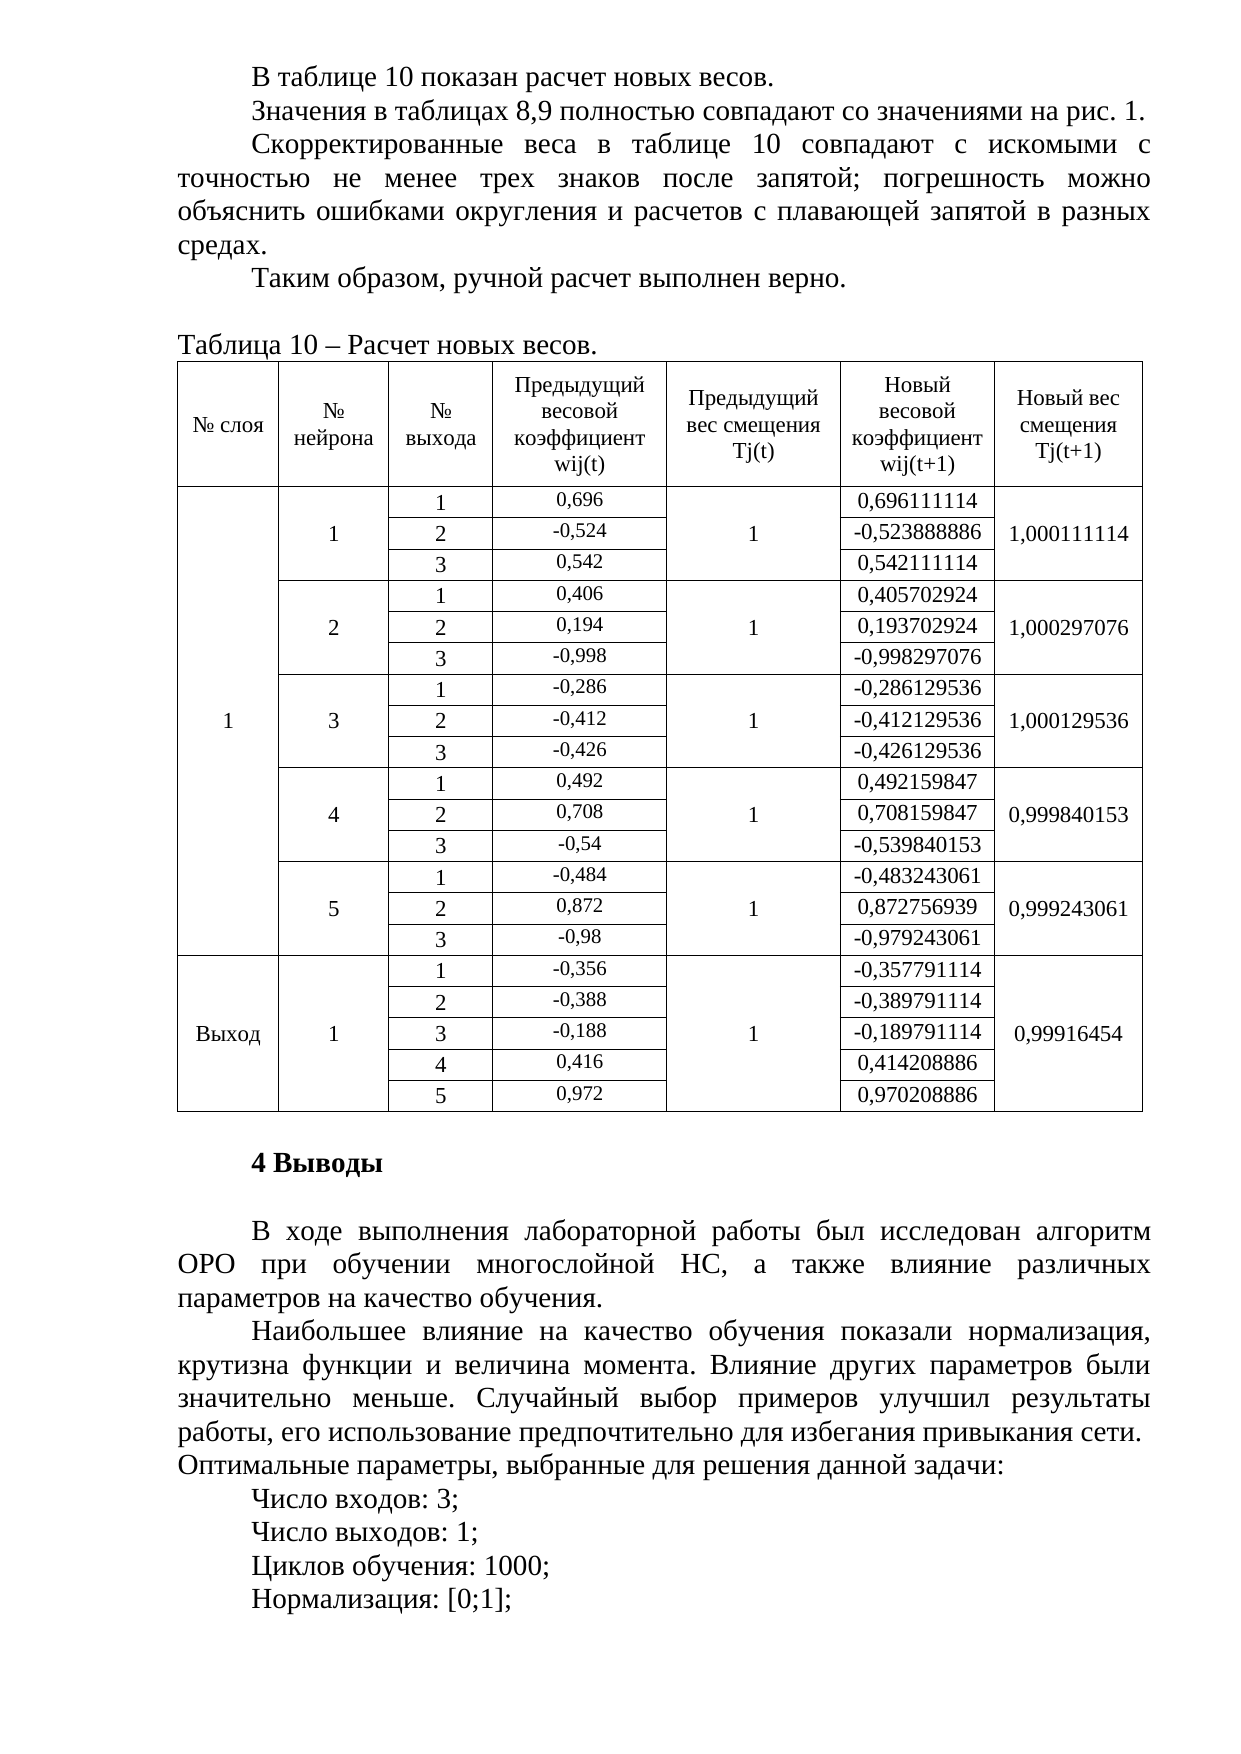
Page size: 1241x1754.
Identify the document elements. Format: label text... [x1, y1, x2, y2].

table_cell 0,194 [493, 612, 666, 642]
table_cell 2 [389, 518, 492, 548]
table_cell 0,193702924 [841, 612, 994, 642]
table_cell -0,188 [493, 1018, 666, 1048]
table_cell 0,999840153 [995, 768, 1142, 861]
text Число выходов: 1; [177, 1514, 1152, 1548]
table_cell -0,357791114 [841, 956, 994, 986]
text Циклов обучения: 1000; [177, 1548, 1152, 1582]
table_cell -0,54 [493, 831, 666, 861]
table_cell 2 [389, 987, 492, 1017]
table_cell 3 [389, 831, 492, 861]
table_cell -0,286 [493, 675, 666, 705]
table_cell 0,99916454 [995, 956, 1142, 1111]
table_cell 1 [389, 487, 492, 517]
text Значения в таблицах 8,9 полностью совпадают со значениями на рис. 1. [177, 93, 1152, 126]
text 4 Выводы [177, 1146, 1152, 1179]
text Оптимальные параметры, выбранные для решения данной задачи: [177, 1447, 1152, 1481]
table_cell -0,524 [493, 518, 666, 548]
table_cell 1 [667, 581, 840, 673]
table_cell 2 [389, 893, 492, 923]
table_cell 3 [389, 925, 492, 955]
table_cell 3 [389, 737, 492, 767]
table_header № слоя [178, 362, 278, 486]
table_cell 1 [389, 768, 492, 798]
table_cell Выход [178, 956, 278, 1111]
text Скорректированные веса в таблице 10 совпадают с искомыми с точностью не менее трех знаков после запятой; погрешность можно объяснить ошибками округления и расчетов с плавающей запятой в разных средах. [177, 126, 1152, 260]
table_cell 5 [279, 862, 388, 955]
table_cell -0,539840153 [841, 831, 994, 861]
table_cell 1 [667, 675, 840, 767]
table_cell 0,872 [493, 893, 666, 923]
table_cell 0,696111114 [841, 487, 994, 517]
table_cell 0,405702924 [841, 581, 994, 611]
table_cell 1 [279, 956, 388, 1111]
table_cell 0,542111114 [841, 550, 994, 580]
table_header № нейрона [279, 362, 388, 486]
table_cell 0,970208886 [841, 1081, 994, 1111]
table_cell 0,696 [493, 487, 666, 517]
table_cell 0,972 [493, 1081, 666, 1111]
table_cell 0,492 [493, 768, 666, 798]
table_cell 0,414208886 [841, 1050, 994, 1080]
table_cell 3 [389, 550, 492, 580]
table_cell -0,98 [493, 925, 666, 955]
table_cell 1 [389, 675, 492, 705]
table_cell 3 [389, 643, 492, 673]
table_cell 0,708 [493, 800, 666, 830]
table_cell 1 [279, 487, 388, 580]
table_cell 0,416 [493, 1050, 666, 1080]
table_cell 1 [389, 862, 492, 892]
text Таким образом, ручной расчет выполнен верно. [177, 260, 1152, 294]
table_header Новый весовой коэффициент wij(t+1) [841, 362, 994, 486]
table_cell -0,426 [493, 737, 666, 767]
table_cell 3 [279, 675, 388, 767]
table_cell 0,708159847 [841, 800, 994, 830]
table_header № выхода [389, 362, 492, 486]
table_cell 1,000129536 [995, 675, 1142, 767]
table_cell 0,542 [493, 550, 666, 580]
table_cell -0,484 [493, 862, 666, 892]
table_header Новый вес смещения Tj(t+1) [995, 362, 1142, 486]
table_header Предыдущий вес смещения Tj(t) [667, 362, 840, 486]
text В ходе выполнения лабораторной работы был исследован алгоритм ОРО при обучении многослойной НС, а также влияние различных параметров на качество обучения. [177, 1213, 1152, 1313]
table_cell 1,000297076 [995, 581, 1142, 673]
table_cell -0,998297076 [841, 643, 994, 673]
table_cell -0,483243061 [841, 862, 994, 892]
table_cell -0,356 [493, 956, 666, 986]
table_cell 1 [667, 862, 840, 955]
table_cell -0,426129536 [841, 737, 994, 767]
table_cell 2 [389, 800, 492, 830]
table_cell -0,389791114 [841, 987, 994, 1017]
table_cell 1 [667, 768, 840, 861]
table_cell -0,998 [493, 643, 666, 673]
table_cell 1 [389, 956, 492, 986]
table_cell -0,412129536 [841, 706, 994, 736]
text В таблице 10 показан расчет новых весов. [177, 59, 1152, 93]
table_cell 0,406 [493, 581, 666, 611]
table_cell 0,872756939 [841, 893, 994, 923]
table_cell -0,979243061 [841, 925, 994, 955]
text Наибольшее влияние на качество обучения показали нормализация, крутизна функции и величина момента. Влияние других параметров были значительно меньше. Случайный выбор примеров улучшил результаты работы, его использование предпочтительно для избегания привыкания сети. [177, 1313, 1152, 1447]
table_cell -0,523888886 [841, 518, 994, 548]
table_cell -0,388 [493, 987, 666, 1017]
table_cell 1 [178, 487, 278, 955]
table_cell 4 [279, 768, 388, 861]
table_cell 0,999243061 [995, 862, 1142, 955]
text Число входов: 3; [177, 1481, 1152, 1514]
text Нормализация: [0;1]; [177, 1582, 1152, 1615]
table_cell 1 [667, 956, 840, 1111]
text Таблица 10 – Расчет новых весов. [177, 327, 1152, 361]
table_cell 5 [389, 1081, 492, 1111]
table_cell 1 [667, 487, 840, 580]
table_cell 2 [389, 706, 492, 736]
table_cell -0,286129536 [841, 675, 994, 705]
table_cell 0,492159847 [841, 768, 994, 798]
table_cell 2 [279, 581, 388, 673]
table_cell 4 [389, 1050, 492, 1080]
table_cell 3 [389, 1018, 492, 1048]
table_cell 1 [389, 581, 492, 611]
table_header Предыдущий весовой коэффициент wij(t) [493, 362, 666, 486]
table_cell -0,189791114 [841, 1018, 994, 1048]
table_cell -0,412 [493, 706, 666, 736]
table_cell 1,000111114 [995, 487, 1142, 580]
table_cell 2 [389, 612, 492, 642]
